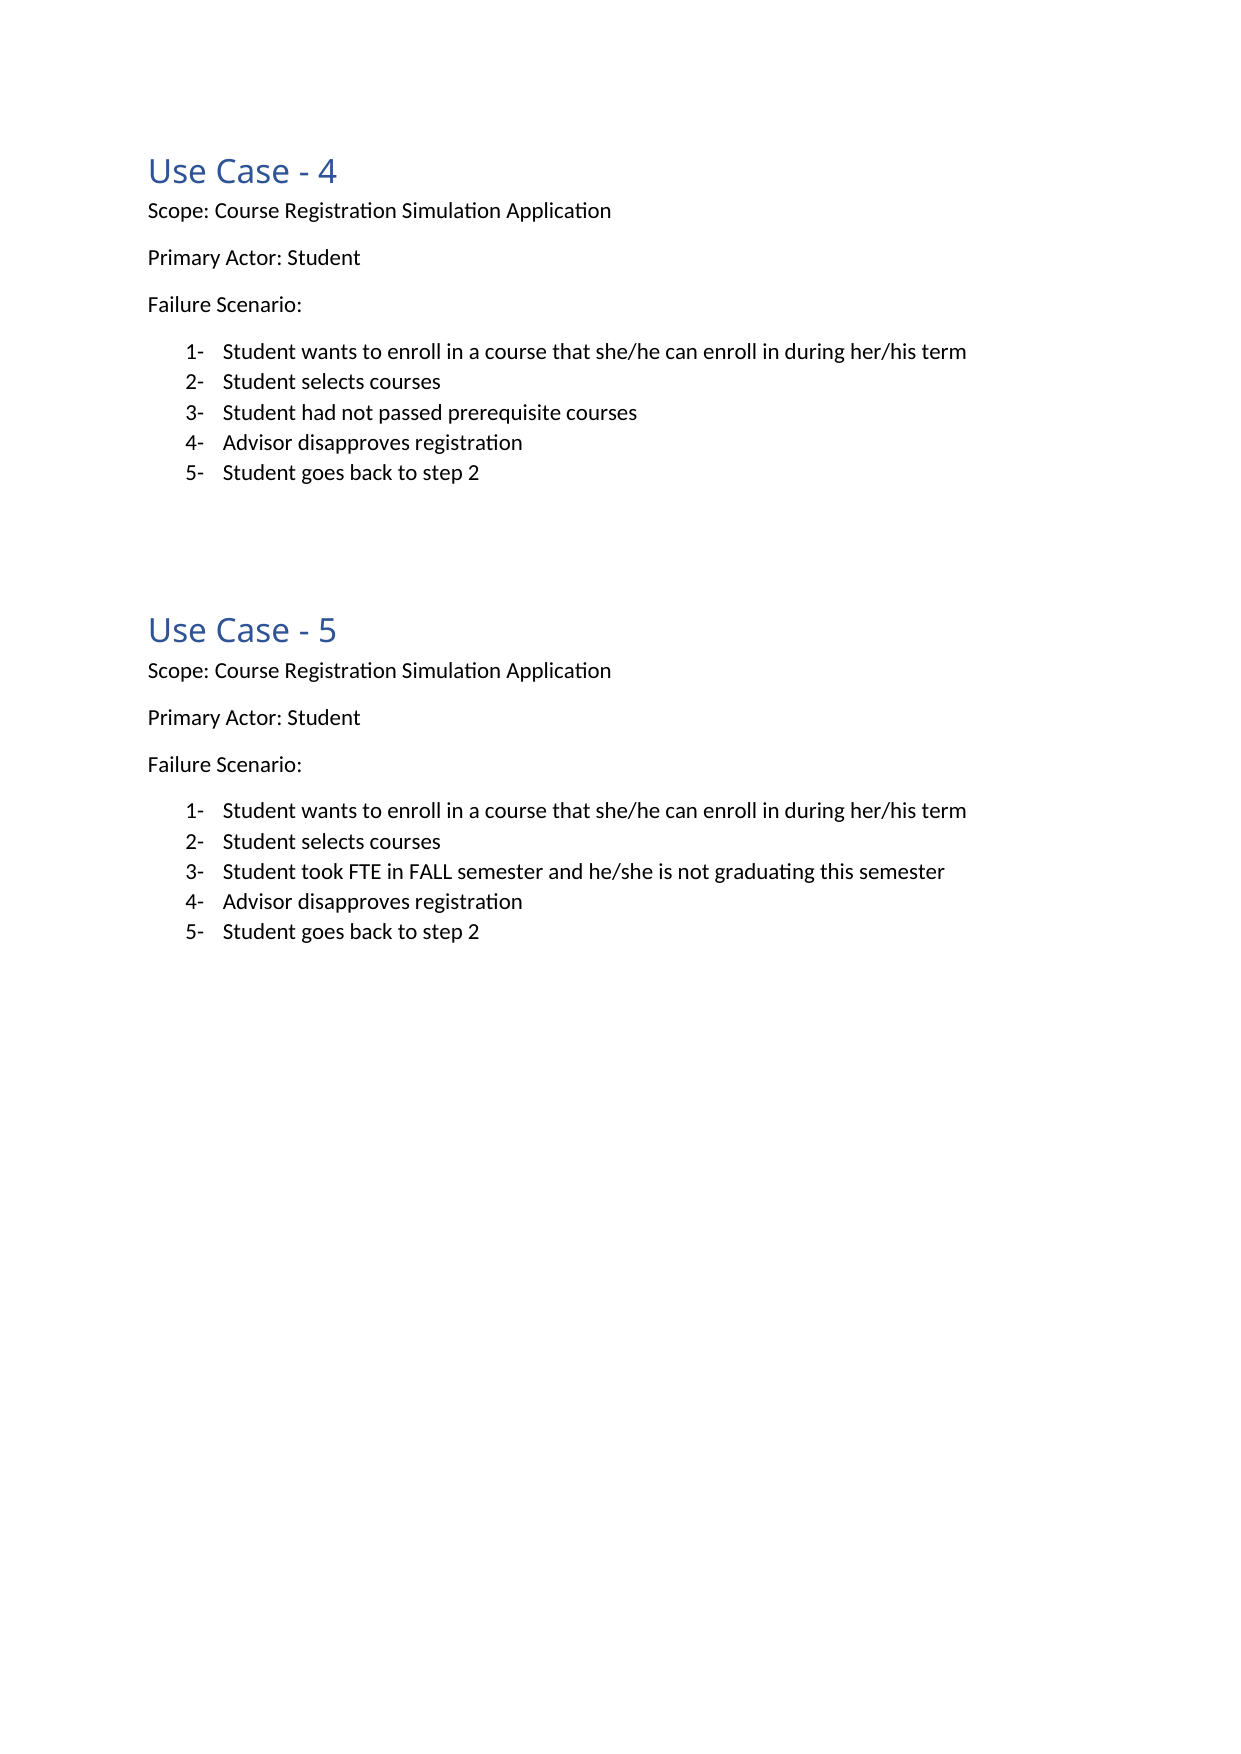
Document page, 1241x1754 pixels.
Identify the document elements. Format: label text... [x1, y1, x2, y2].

subtitle Use Case - 4 [148, 148, 1093, 193]
text Primary Actor: Student [148, 703, 1093, 731]
list Student took FTE in FALL semester and he/she is not graduating this semester [185, 857, 1093, 885]
text Scope: Course Registration Simulation Application [148, 656, 1093, 684]
list Student goes back to step 2 [185, 458, 1093, 486]
list Advisor disapproves registration [185, 428, 1093, 456]
subtitle Use Case - 5 [148, 607, 1093, 652]
text Primary Actor: Student [148, 243, 1093, 271]
list Student selects courses [185, 367, 1093, 395]
list Advisor disapproves registration [185, 887, 1093, 915]
list Student goes back to step 2 [185, 917, 1093, 945]
text Failure Scenario: [148, 290, 1093, 318]
text Scope: Course Registration Simulation Application [148, 197, 1093, 224]
list Student wants to enroll in a course that she/he can enroll in during her/his term [185, 337, 1093, 365]
text Failure Scenario: [148, 750, 1093, 778]
list Student selects courses [185, 827, 1093, 855]
list Student wants to enroll in a course that she/he can enroll in during her/his term [185, 797, 1093, 824]
list Student had not passed prerequisite courses [185, 398, 1093, 426]
